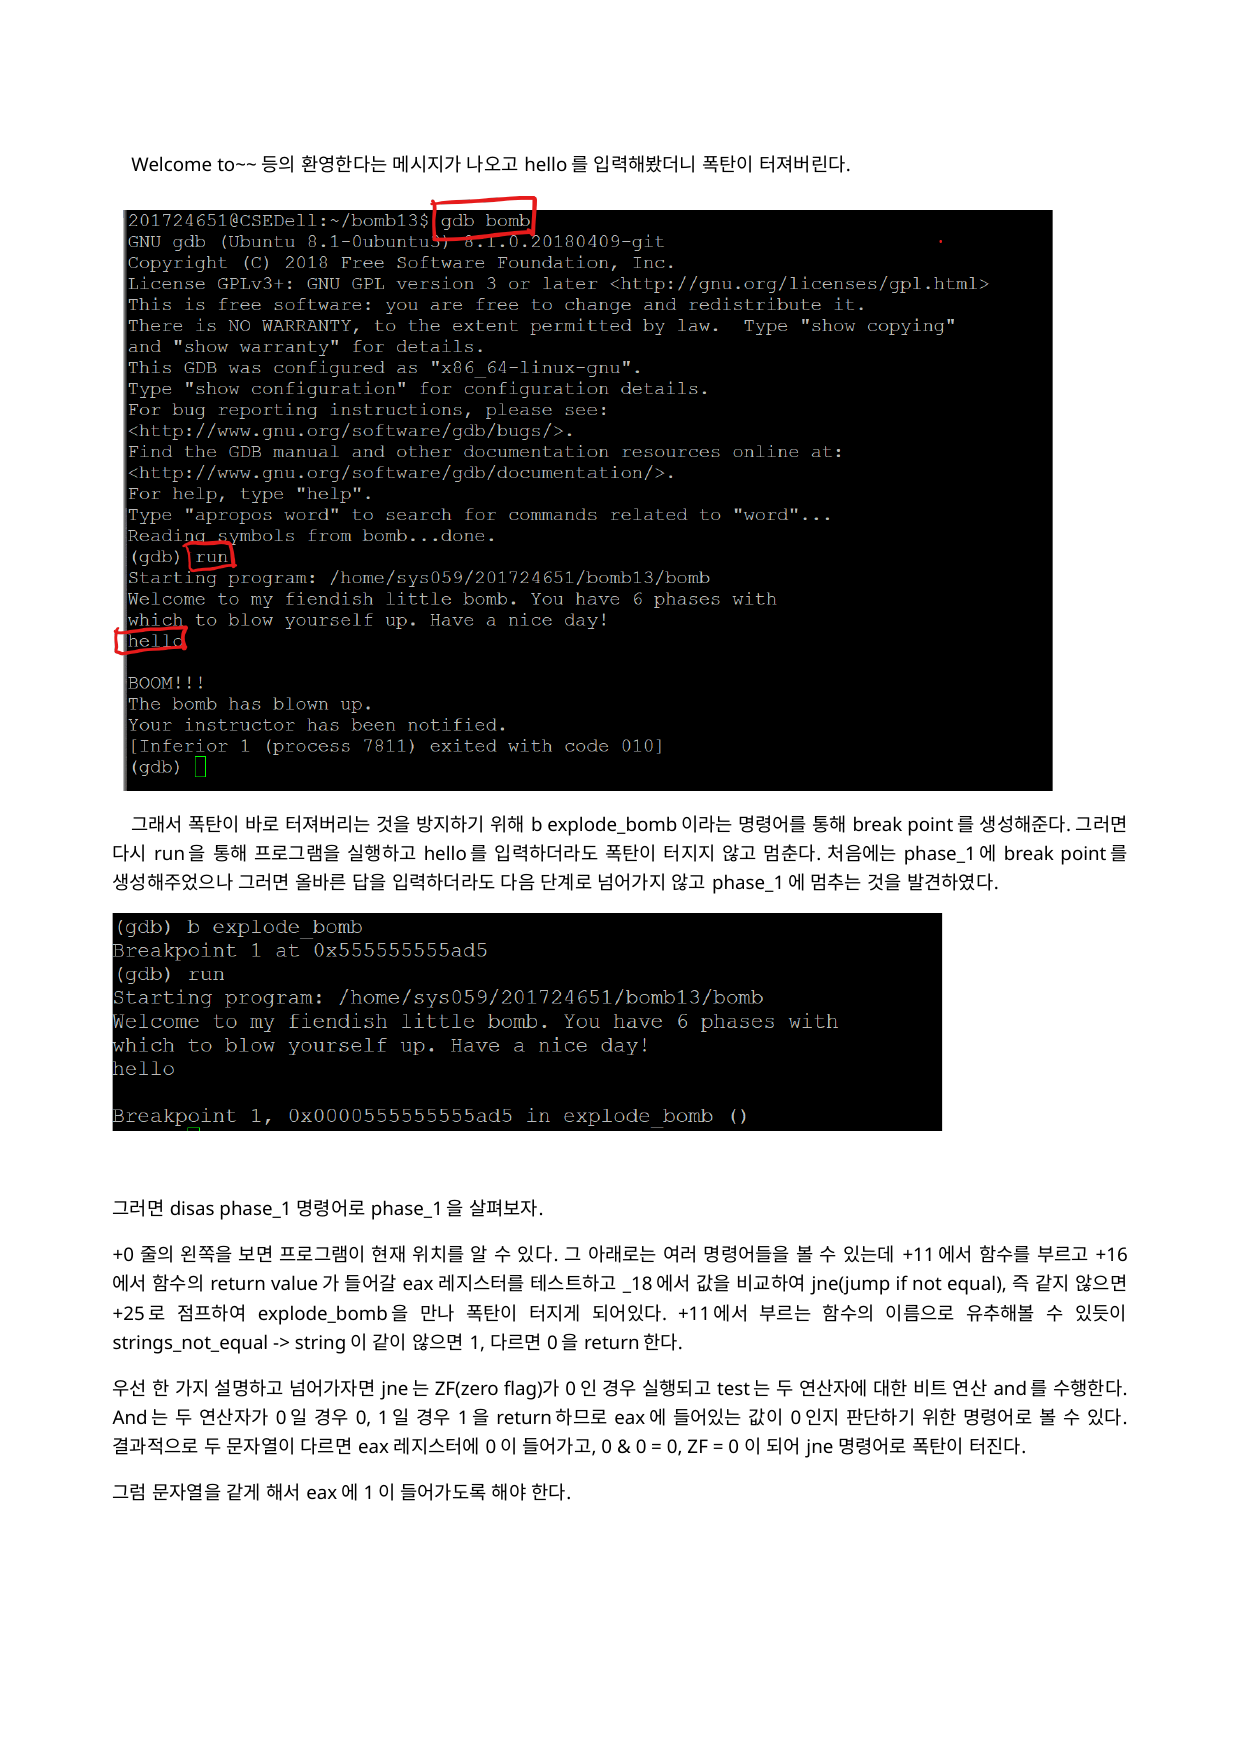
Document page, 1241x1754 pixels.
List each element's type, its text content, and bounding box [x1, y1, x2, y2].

text 우선 한 가지 설명하고 넘어가자면 jne는 ZF(zero flag)가 0인 경우 실행되고 test는 두 연산자에 대한 비트 연산 and를 수행한다. And는 두 연산자가 0일 경우 0, 1일 경우 1을 return하므로 eax에 들어있는 값이 0인지 판단하기 위한 명령어로 볼 수 있다. 결과적으로 두 문자열이 다르면 eax 레지스터에 0이 들어가고, 0 & 0 = 0, ZF = 0 이 되어 jne 명령어로 폭탄이 터진다. [112, 1373, 1128, 1459]
text 그럼 문자열을 같게 해서 eax에 1이 들어가도록 해야 한다. [112, 1478, 1128, 1505]
picture [112, 913, 943, 1131]
text Welcome to~~ 등의 환영한다는 메시지가 나오고 hello를 입력해봤더니 폭탄이 터져버린다. [112, 150, 1128, 177]
text 그래서 폭탄이 바로 터져버리는 것을 방지하기 위해 b explode_bomb이라는 명령어를 통해 break point를 생성해준다. 그러면 다시 run을 통해 프로그램을 실행하고 hello를 입력하더라도 폭탄이 터지지 않고 멈춘다. 처음에는 phase_1에 break point를 생성해주었으나 그러면 올바른 답을 입력하더라도 다음 단계로 넘어가지 않고 phase_1에 멈추는 것을 발견하였다. [112, 809, 1128, 895]
text +0 줄의 왼쪽을 보면 프로그램이 현재 위치를 알 수 있다. 그 아래로는 여러 명령어들을 볼 수 있는데 +11에서 함수를 부르고 +16에서 함수의 return value가 들어갈 eax 레지스터를 테스트하고 _18에서 값을 비교하여 jne(jump if not equal), 즉 같지 않으면 +25로 점프하여 explode_bomb을 만나 폭탄이 터지게 되어있다. +11에서 부르는 함수의 이름으로 유추해볼 수 있듯이 strings_not_equal -> string이 같이 않으면 1, 다르면 0을 return한다. [112, 1240, 1128, 1355]
text 그러면 disas phase_1 명령어로 phase_1을 살펴보자. [112, 1194, 1128, 1221]
picture [112, 196, 1053, 791]
